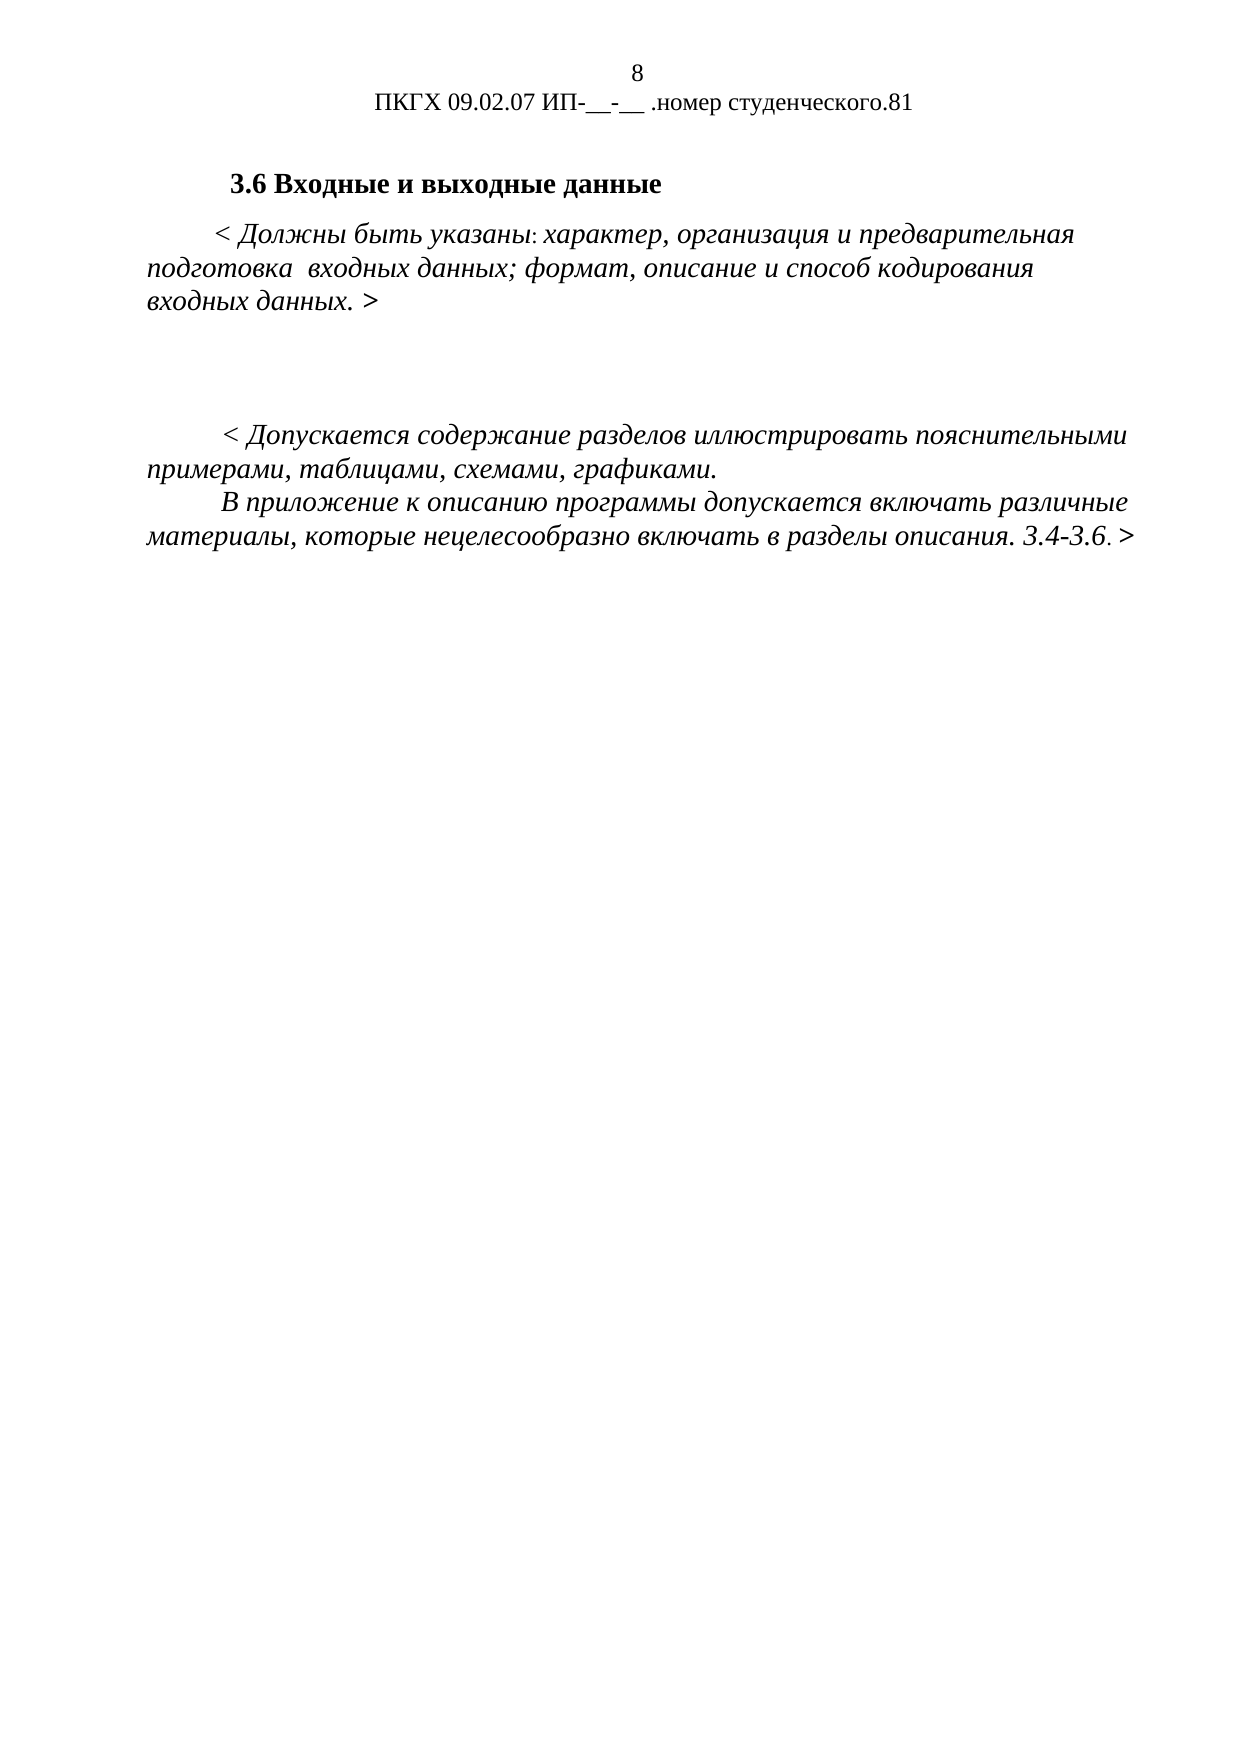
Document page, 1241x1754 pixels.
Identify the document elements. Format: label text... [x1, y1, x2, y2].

text < Должны быть указаны: характер, организация и предварительная подготовка входных данных; формат, описание и способ кодирования входных данных. > [147, 216, 1141, 317]
list В приложение к описанию программы допускается включать различные материалы, которые нецелесообразно включать в разделы описания. 3.4-3.6. > [147, 484, 1141, 552]
list < Допускается содержание разделов иллюстрировать пояснительными примерами, таблицами, схемами, графиками. [147, 417, 1141, 484]
text 3.6 Входные и выходные данные [154, 166, 1170, 199]
